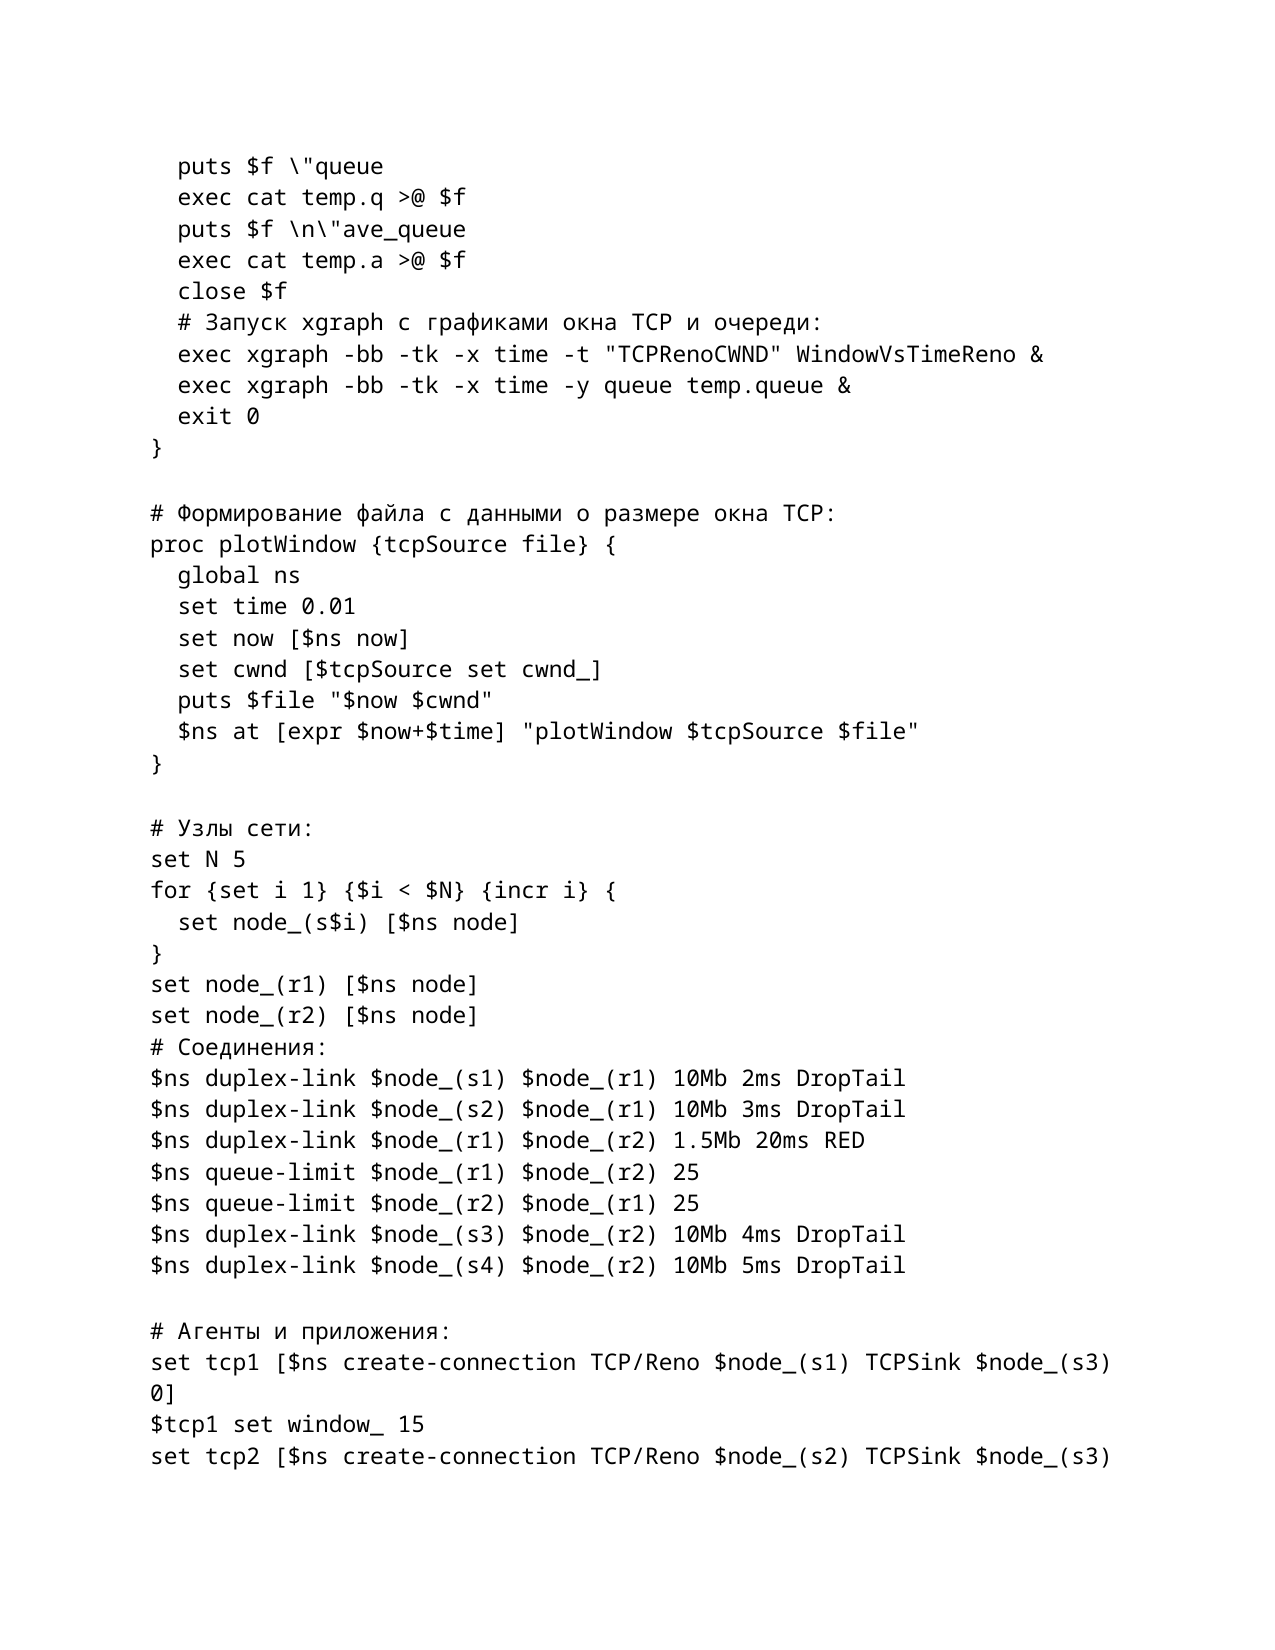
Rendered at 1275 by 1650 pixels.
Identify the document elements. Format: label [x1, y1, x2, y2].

text [150, 150, 1125, 1471]
